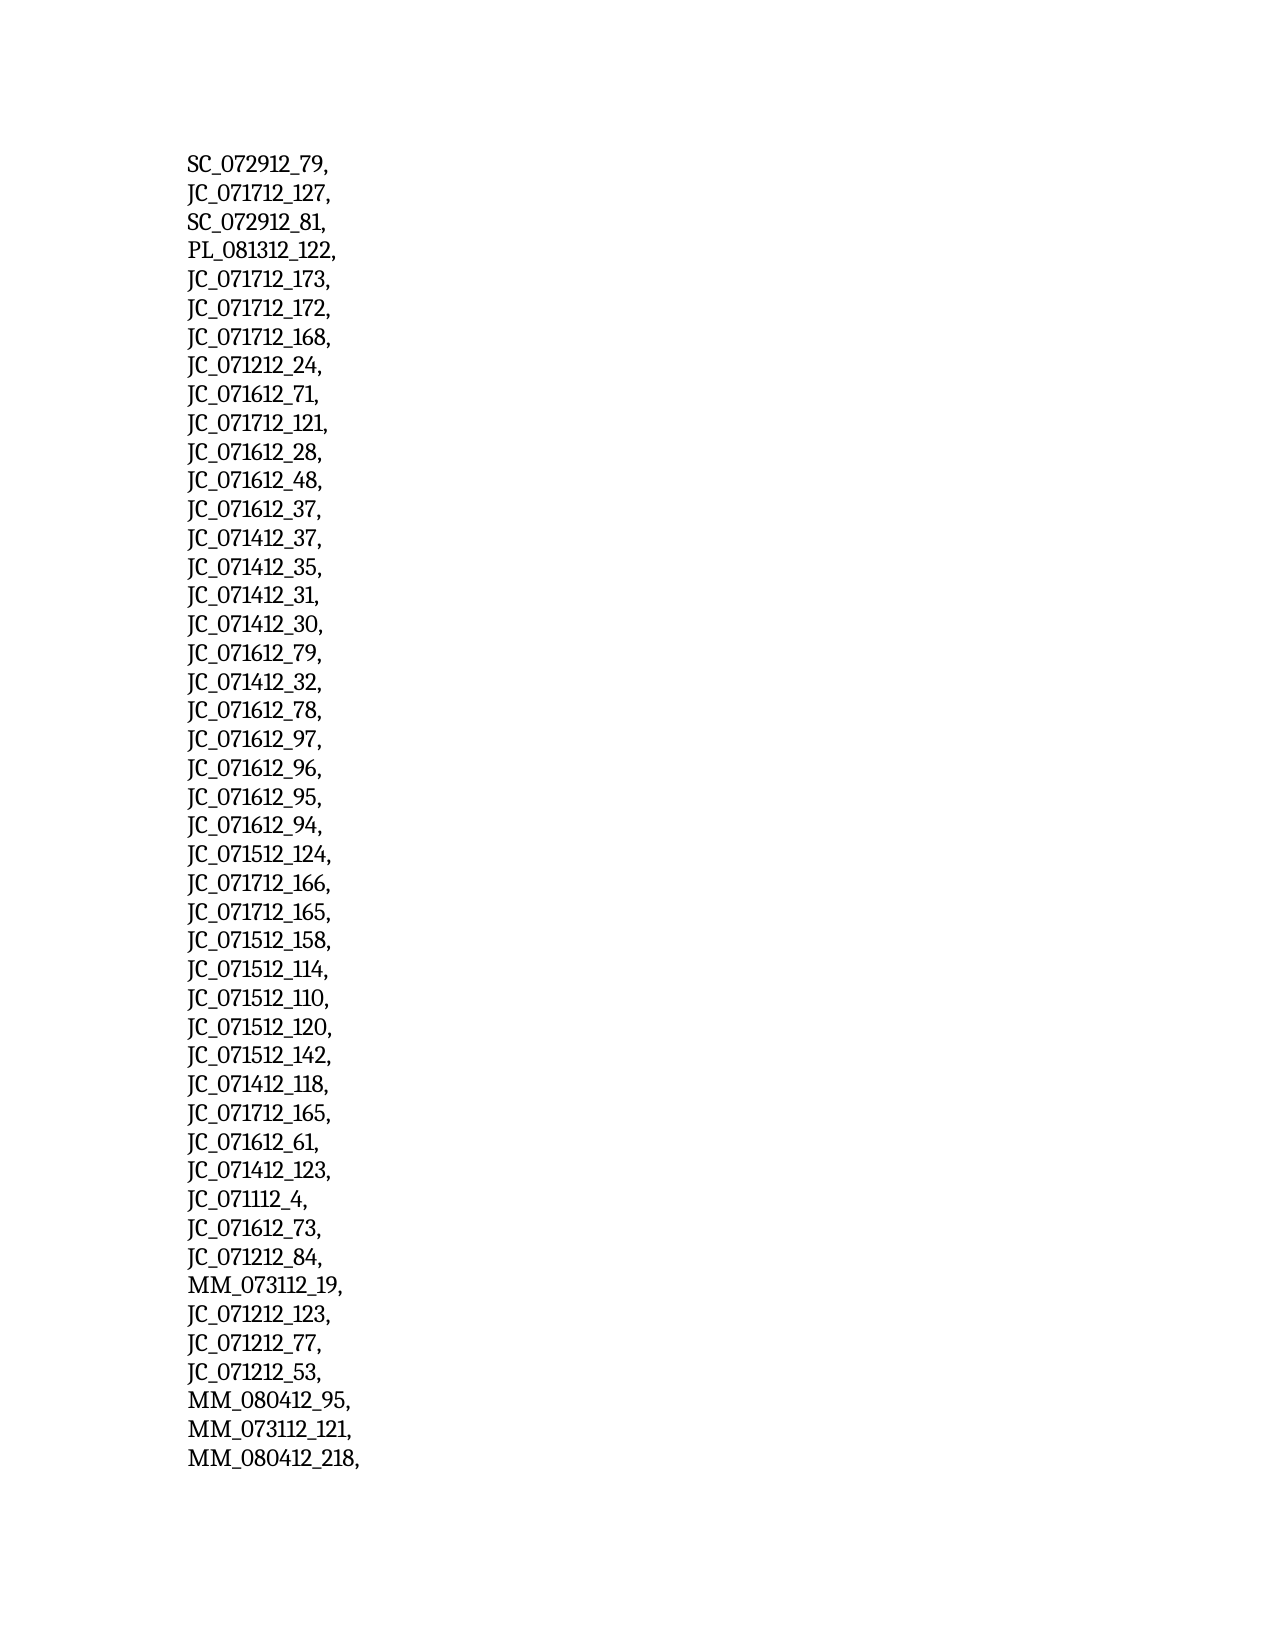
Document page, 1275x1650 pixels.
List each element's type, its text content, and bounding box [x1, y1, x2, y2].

text JC_071412_123, [187, 1156, 1087, 1185]
text MM_080412_218, [187, 1444, 1087, 1472]
text PL_081312_122, [187, 236, 1087, 265]
text JC_071512_120, [187, 1012, 1087, 1041]
text MM_073112_121, [187, 1415, 1087, 1444]
text JC_071212_77, [187, 1329, 1087, 1357]
text JC_071612_48, [187, 466, 1087, 495]
text JC_071212_123, [187, 1300, 1087, 1329]
text JC_071212_53, [187, 1357, 1087, 1386]
text JC_071712_121, [187, 409, 1087, 437]
text JC_071612_95, [187, 782, 1087, 811]
text JC_071412_30, [187, 610, 1087, 639]
text JC_071112_4, [187, 1185, 1087, 1214]
text JC_071612_61, [187, 1127, 1087, 1156]
text JC_071712_173, [187, 265, 1087, 294]
text MM_080412_95, [187, 1386, 1087, 1415]
text JC_071612_71, [187, 380, 1087, 409]
text JC_071412_118, [187, 1070, 1087, 1099]
text JC_071212_84, [187, 1242, 1087, 1271]
text JC_071612_78, [187, 696, 1087, 725]
text JC_071412_35, [187, 552, 1087, 581]
text JC_071712_172, [187, 294, 1087, 322]
text JC_071512_158, [187, 926, 1087, 955]
text JC_071712_165, [187, 897, 1087, 926]
text JC_071212_24, [187, 351, 1087, 380]
text JC_071512_124, [187, 840, 1087, 869]
text JC_071512_114, [187, 955, 1087, 984]
text JC_071612_97, [187, 725, 1087, 754]
text JC_071712_166, [187, 869, 1087, 897]
text JC_071412_32, [187, 667, 1087, 696]
text SC_072912_79, [187, 150, 1087, 179]
text JC_071412_31, [187, 581, 1087, 610]
text JC_071712_127, [187, 179, 1087, 207]
text JC_071412_37, [187, 524, 1087, 552]
text JC_071612_79, [187, 639, 1087, 667]
text JC_071612_94, [187, 811, 1087, 840]
text JC_071512_110, [187, 984, 1087, 1012]
text JC_071612_37, [187, 495, 1087, 524]
text JC_071512_142, [187, 1041, 1087, 1070]
text JC_071712_168, [187, 322, 1087, 351]
text JC_071712_165, [187, 1099, 1087, 1127]
text MM_073112_19, [187, 1271, 1087, 1300]
text JC_071612_28, [187, 437, 1087, 466]
text SC_072912_81, [187, 207, 1087, 236]
text JC_071612_73, [187, 1214, 1087, 1242]
text JC_071612_96, [187, 754, 1087, 782]
